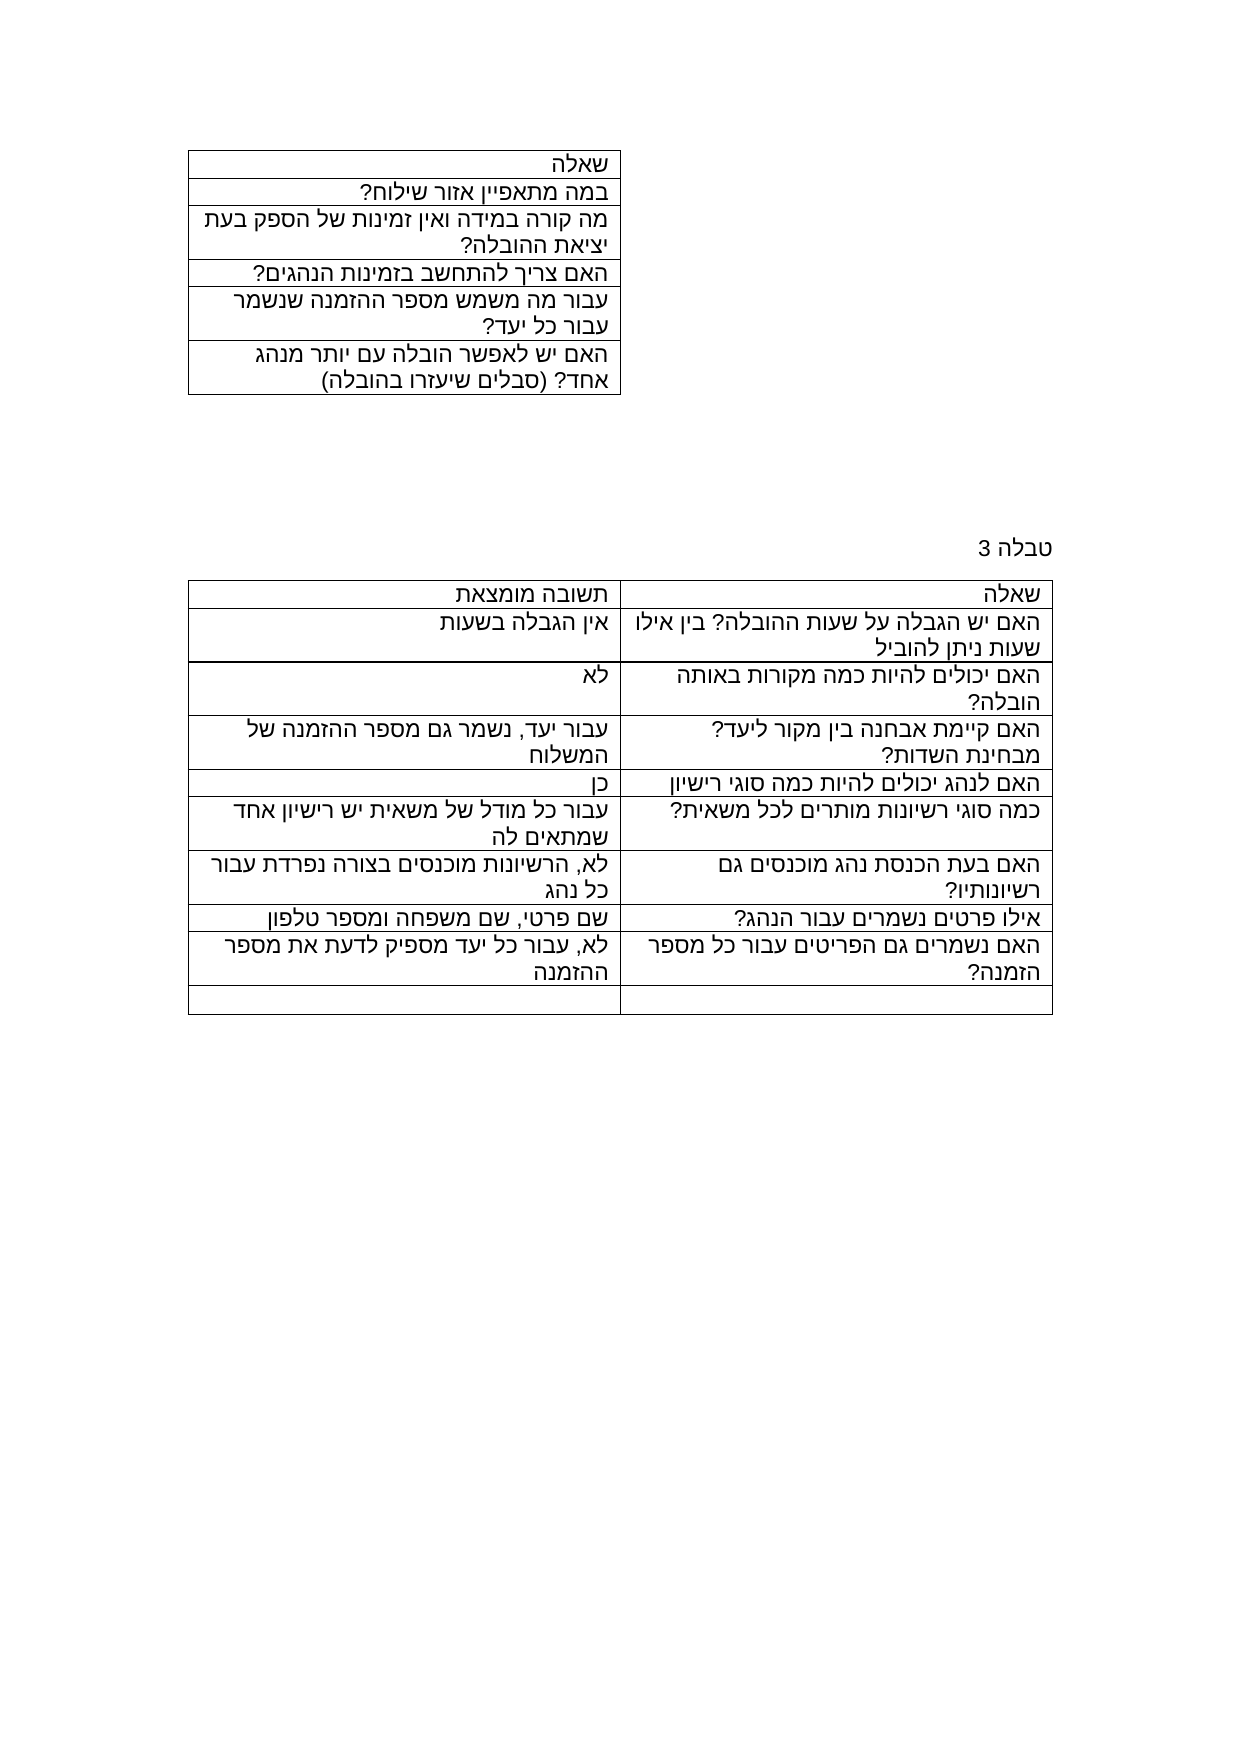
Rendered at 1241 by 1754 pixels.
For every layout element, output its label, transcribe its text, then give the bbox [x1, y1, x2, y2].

text טבלה 3 [187, 535, 1053, 561]
table_cell לא [189, 663, 620, 715]
table_cell האם יכולים להיות כמה מקורות באותה הובלה? [621, 663, 1052, 715]
table_cell כמה סוגי רשיונות מותרים לכל משאית? [621, 797, 1052, 850]
table_cell לא, הרשיונות מוכנסים בצורה נפרדת עבור כל נהג [189, 851, 620, 904]
table_cell [621, 986, 1052, 1014]
table_cell [189, 986, 620, 1014]
table_cell אין הגבלה בשעות [189, 609, 620, 661]
table_cell האם לנהג יכולים להיות כמה סוגי רישיון [621, 770, 1052, 796]
table_cell האם צריך להתחשב בזמינות הנהגים? [189, 260, 620, 286]
table_cell עבור יעד, נשמר גם מספר ההזמנה של המשלוח [189, 716, 620, 769]
table_header שאלה [189, 151, 620, 177]
table_cell האם קיימת אבחנה בין מקור ליעד? מבחינת השדות? [621, 716, 1052, 769]
table_header שאלה [621, 581, 1052, 608]
table_cell האם יש הגבלה על שעות ההובלה? בין אילו שעות ניתן להוביל [621, 609, 1052, 661]
table_cell במה מתאפיין אזור שילוח? [189, 179, 620, 205]
table_cell מה קורה במידה ואין זמינות של הספק בעת יציאת ההובלה? [189, 206, 620, 258]
table_cell שם פרטי, שם משפחה ומספר טלפון [189, 905, 620, 931]
table_cell כן [189, 770, 620, 796]
table_cell אילו פרטים נשמרים עבור הנהג? [621, 905, 1052, 931]
table_header תשובה מומצאת [189, 581, 620, 608]
table_cell עבור כל מודל של משאית יש רישיון אחד שמתאים לה [189, 797, 620, 850]
table_cell עבור מה משמש מספר ההזמנה שנשמר עבור כל יעד? [189, 287, 620, 340]
table_cell לא, עבור כל יעד מספיק לדעת את מספר ההזמנה [189, 932, 620, 985]
table_cell האם יש לאפשר הובלה עם יותר מנהג אחד? (סבלים שיעזרו בהובלה) [189, 341, 620, 393]
table_cell האם נשמרים גם הפריטים עבור כל מספר הזמנה? [621, 932, 1052, 985]
table_cell האם בעת הכנסת נהג מוכנסים גם רשיונותיו? [621, 851, 1052, 904]
